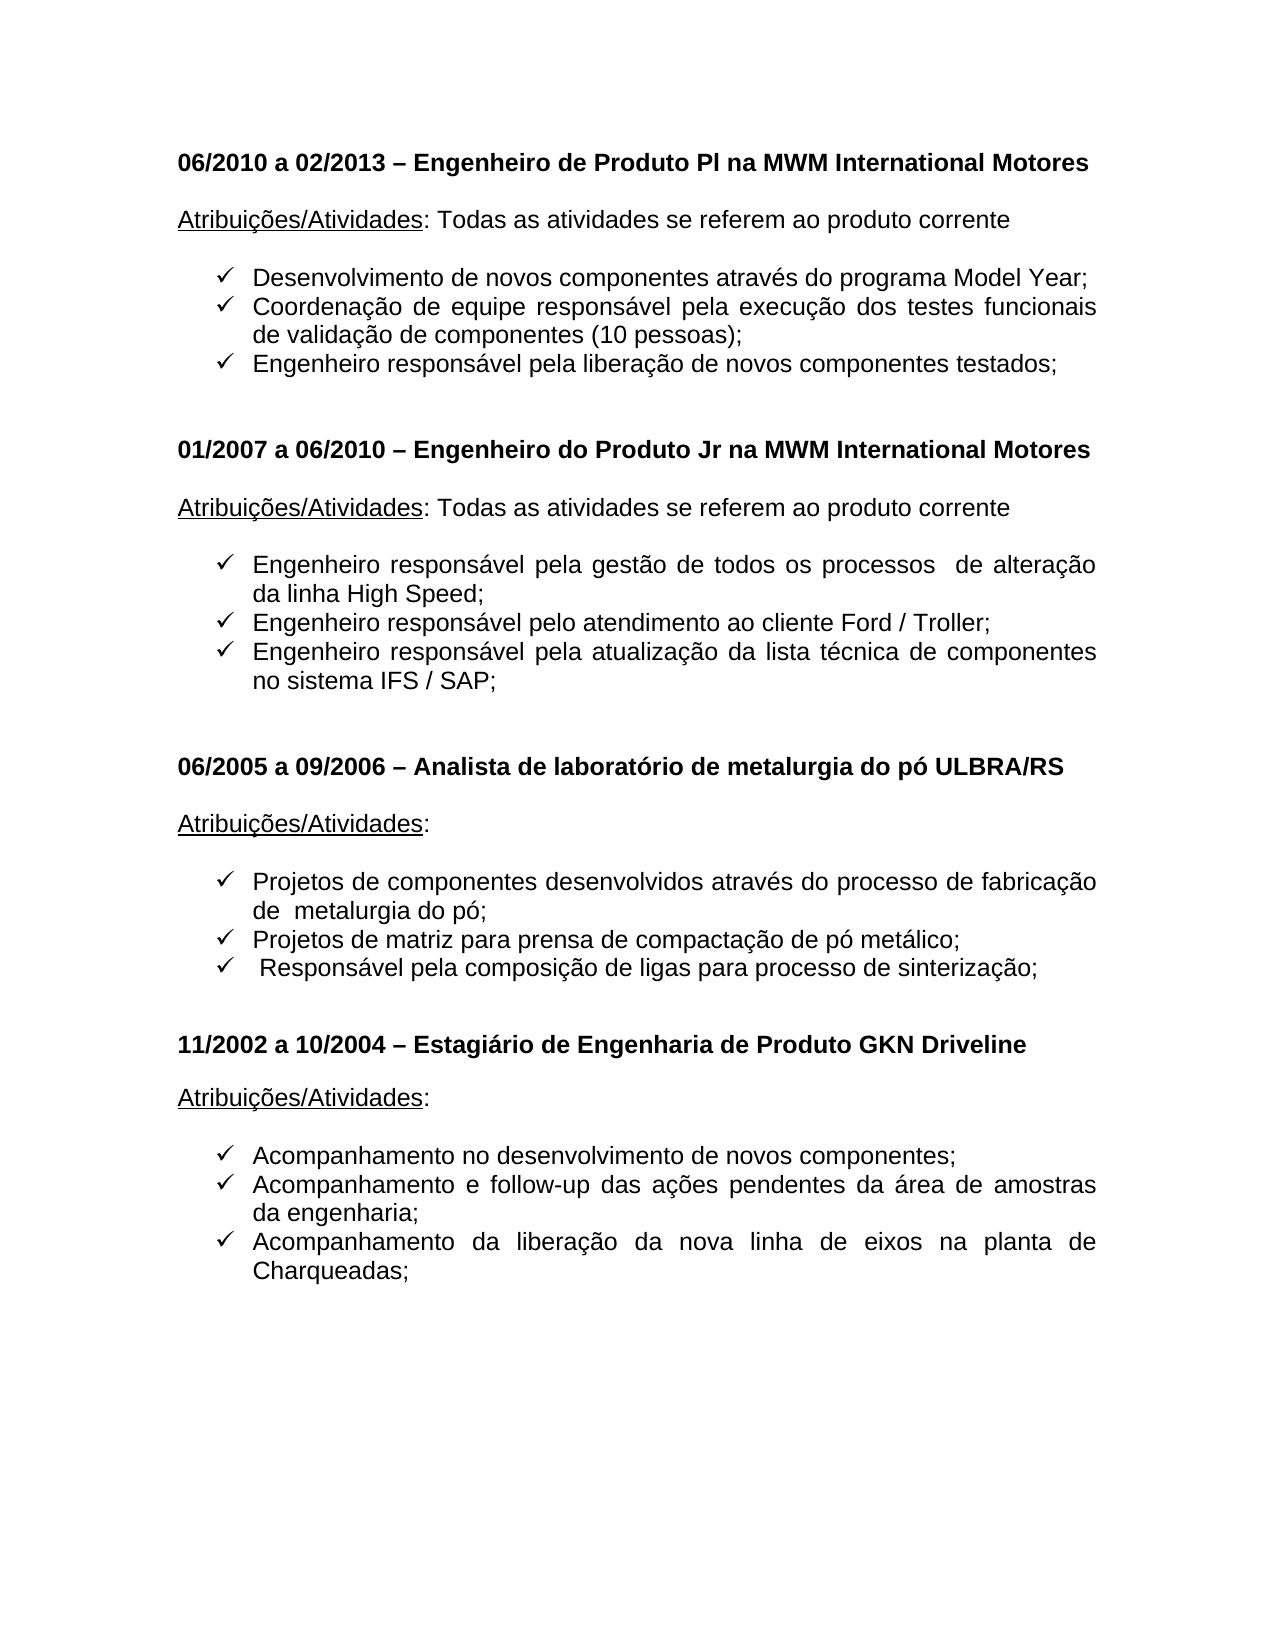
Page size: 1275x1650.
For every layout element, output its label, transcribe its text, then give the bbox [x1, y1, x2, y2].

list Engenheiro responsável pela gestão de todos os processos de alteração da linha High Speed; [215, 550, 1098, 608]
list Coordenação de equipe responsável pela execução dos testes funcionais de validação de componentes (10 pessoas); [215, 291, 1098, 349]
text Atribuições/Atividades: Todas as atividades se referem ao produto corrente [177, 493, 1098, 522]
text 06/2005 a 09/2006 – Analista de laboratório de metalurgia do pó ULBRA/RS [177, 752, 1098, 781]
list Engenheiro responsável pela atualização da lista técnica de componentes no sistema IFS / SAP; [215, 637, 1098, 694]
list Desenvolvimento de novos componentes através do programa Model Year; [215, 263, 1098, 291]
list Acompanhamento no desenvolvimento de novos componentes; [215, 1141, 1098, 1169]
text 06/2010 a 02/2013 – Engenheiro de Produto Pl na MWM International Motores [177, 148, 1098, 176]
text Atribuições/Atividades: [177, 1083, 1098, 1112]
text Atribuições/Atividades: Todas as atividades se referem ao produto corrente [177, 205, 1098, 234]
list Acompanhamento e follow-up das ações pendentes da área de amostras da engenharia; [215, 1169, 1098, 1227]
text 11/2002 a 10/2004 – Estagiário de Engenharia de Produto GKN Driveline [177, 1030, 1098, 1059]
list Engenheiro responsável pela liberação de novos componentes testados; [215, 349, 1098, 378]
list Engenheiro responsável pelo atendimento ao cliente Ford / Troller; [215, 608, 1098, 637]
list Acompanhamento da liberação da nova linha de eixos na planta de Charqueadas; [215, 1227, 1098, 1285]
list Responsável pela composição de ligas para processo de sinterização; [215, 953, 1098, 982]
list Projetos de componentes desenvolvidos através do processo de fabricação de metalurgia do pó; [215, 867, 1098, 924]
text Atribuições/Atividades: [177, 809, 1098, 838]
list Projetos de matriz para prensa de compactação de pó metálico; [215, 924, 1098, 953]
text 01/2007 a 06/2010 – Engenheiro do Produto Jr na MWM International Motores [177, 435, 1098, 464]
